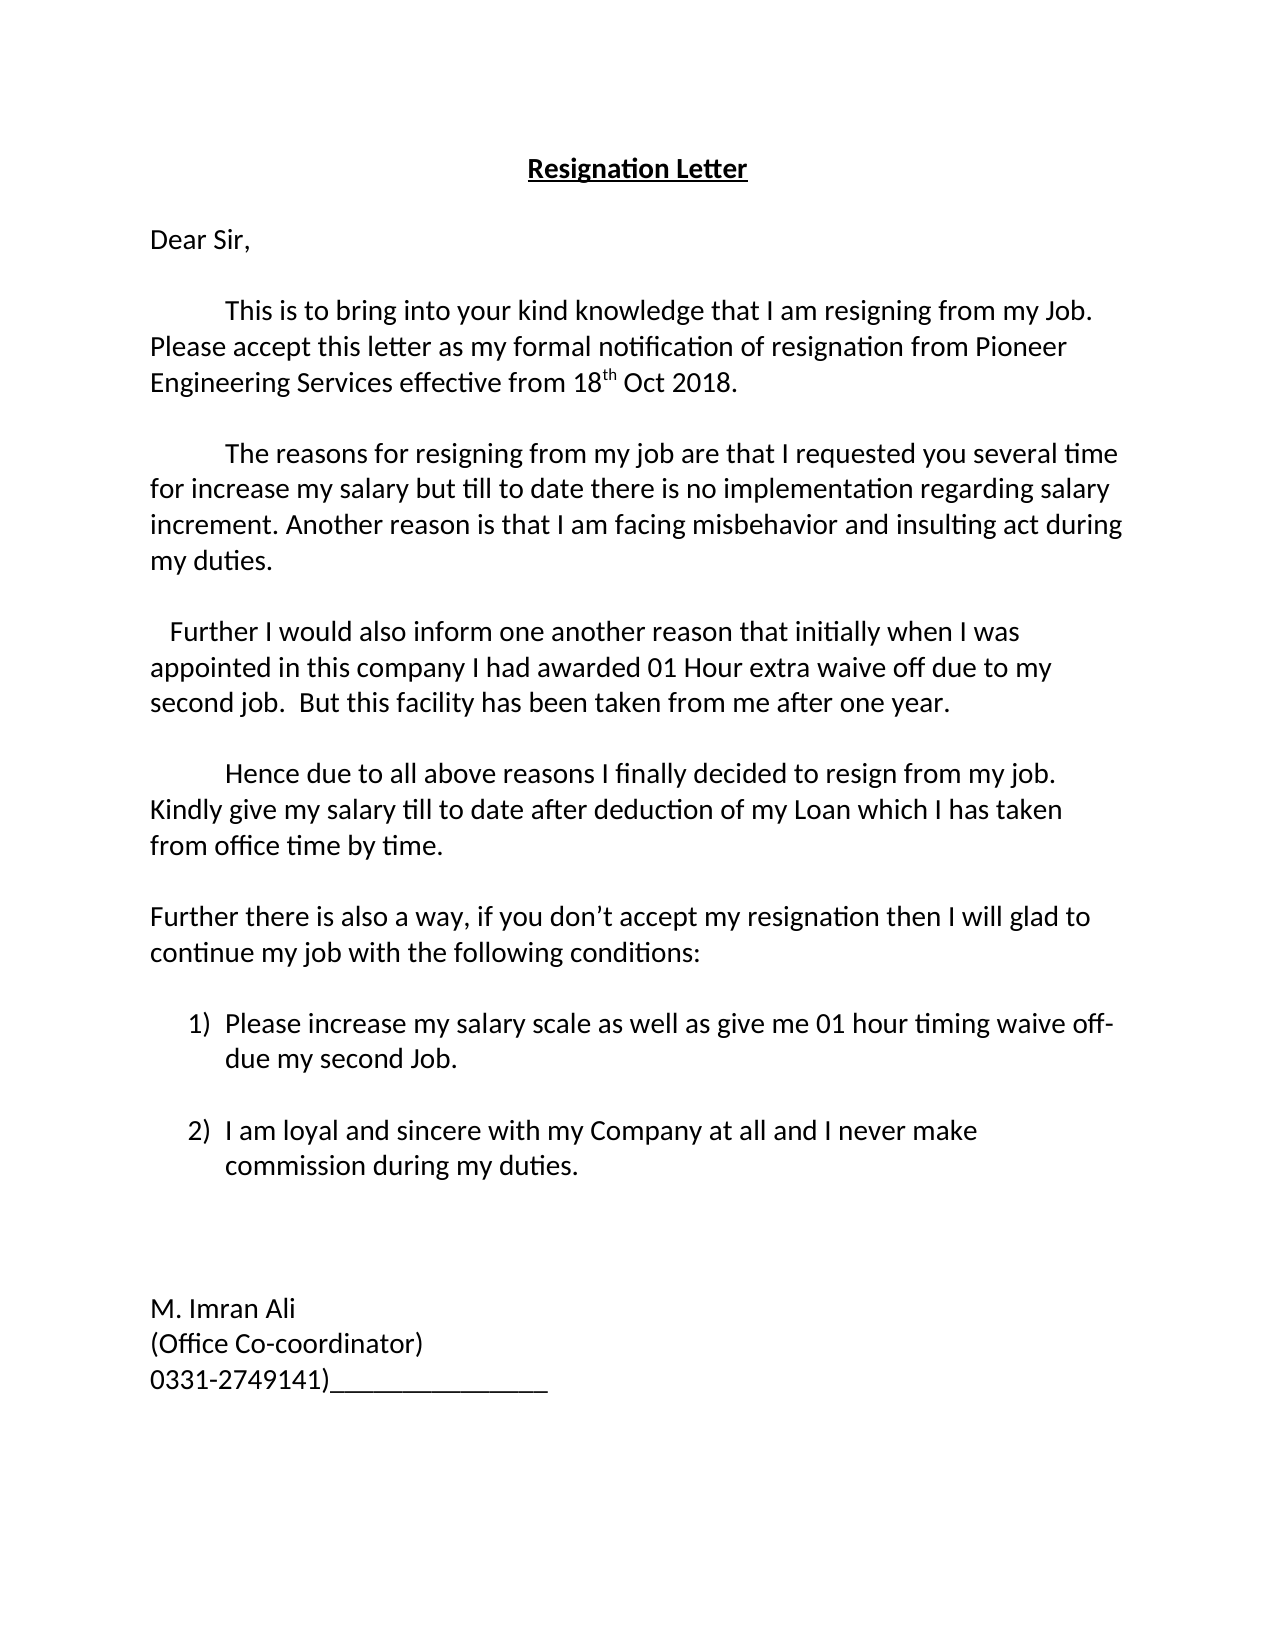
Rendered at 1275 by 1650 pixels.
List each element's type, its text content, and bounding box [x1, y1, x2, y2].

text Hence due to all above reasons I finally decided to resign from my job. Kindly give my salary till to date after deduction of my Loan which I has taken from office time by time. [150, 756, 1125, 862]
text (Office Co-coordinator) [150, 1326, 1125, 1361]
text Further I would also inform one another reason that initially when I was appointed in this company I had awarded 01 Hour extra waive off due to my second job. But this facility has been taken from me after one year. [150, 613, 1125, 720]
list Please increase my salary scale as well as give me 01 hour timing waive off- due my second Job. [187, 1005, 1125, 1076]
text Resignation Letter [150, 150, 1125, 186]
text Further there is also a way, if you don’t accept my resignation then I will glad to continue my job with the following conditions: [150, 898, 1125, 969]
text The reasons for resigning from my job are that I requested you several time for increase my salary but till to date there is no implementation regarding salary increment. Another reason is that I am facing misbehavior and insulting act during my duties. [150, 435, 1125, 577]
list I am loyal and sincere with my Company at all and I never make commission during my duties. [187, 1112, 1125, 1183]
text Dear Sir, [150, 221, 1125, 257]
text This is to bring into your kind knowledge that I am resigning from my Job. Please accept this letter as my formal notification of resignation from Pioneer Engineering Services effective from 18th Oct 2018. [150, 292, 1125, 399]
text 0331-2749141)_______________ [150, 1361, 1125, 1397]
text M. Imran Ali [150, 1290, 1125, 1326]
